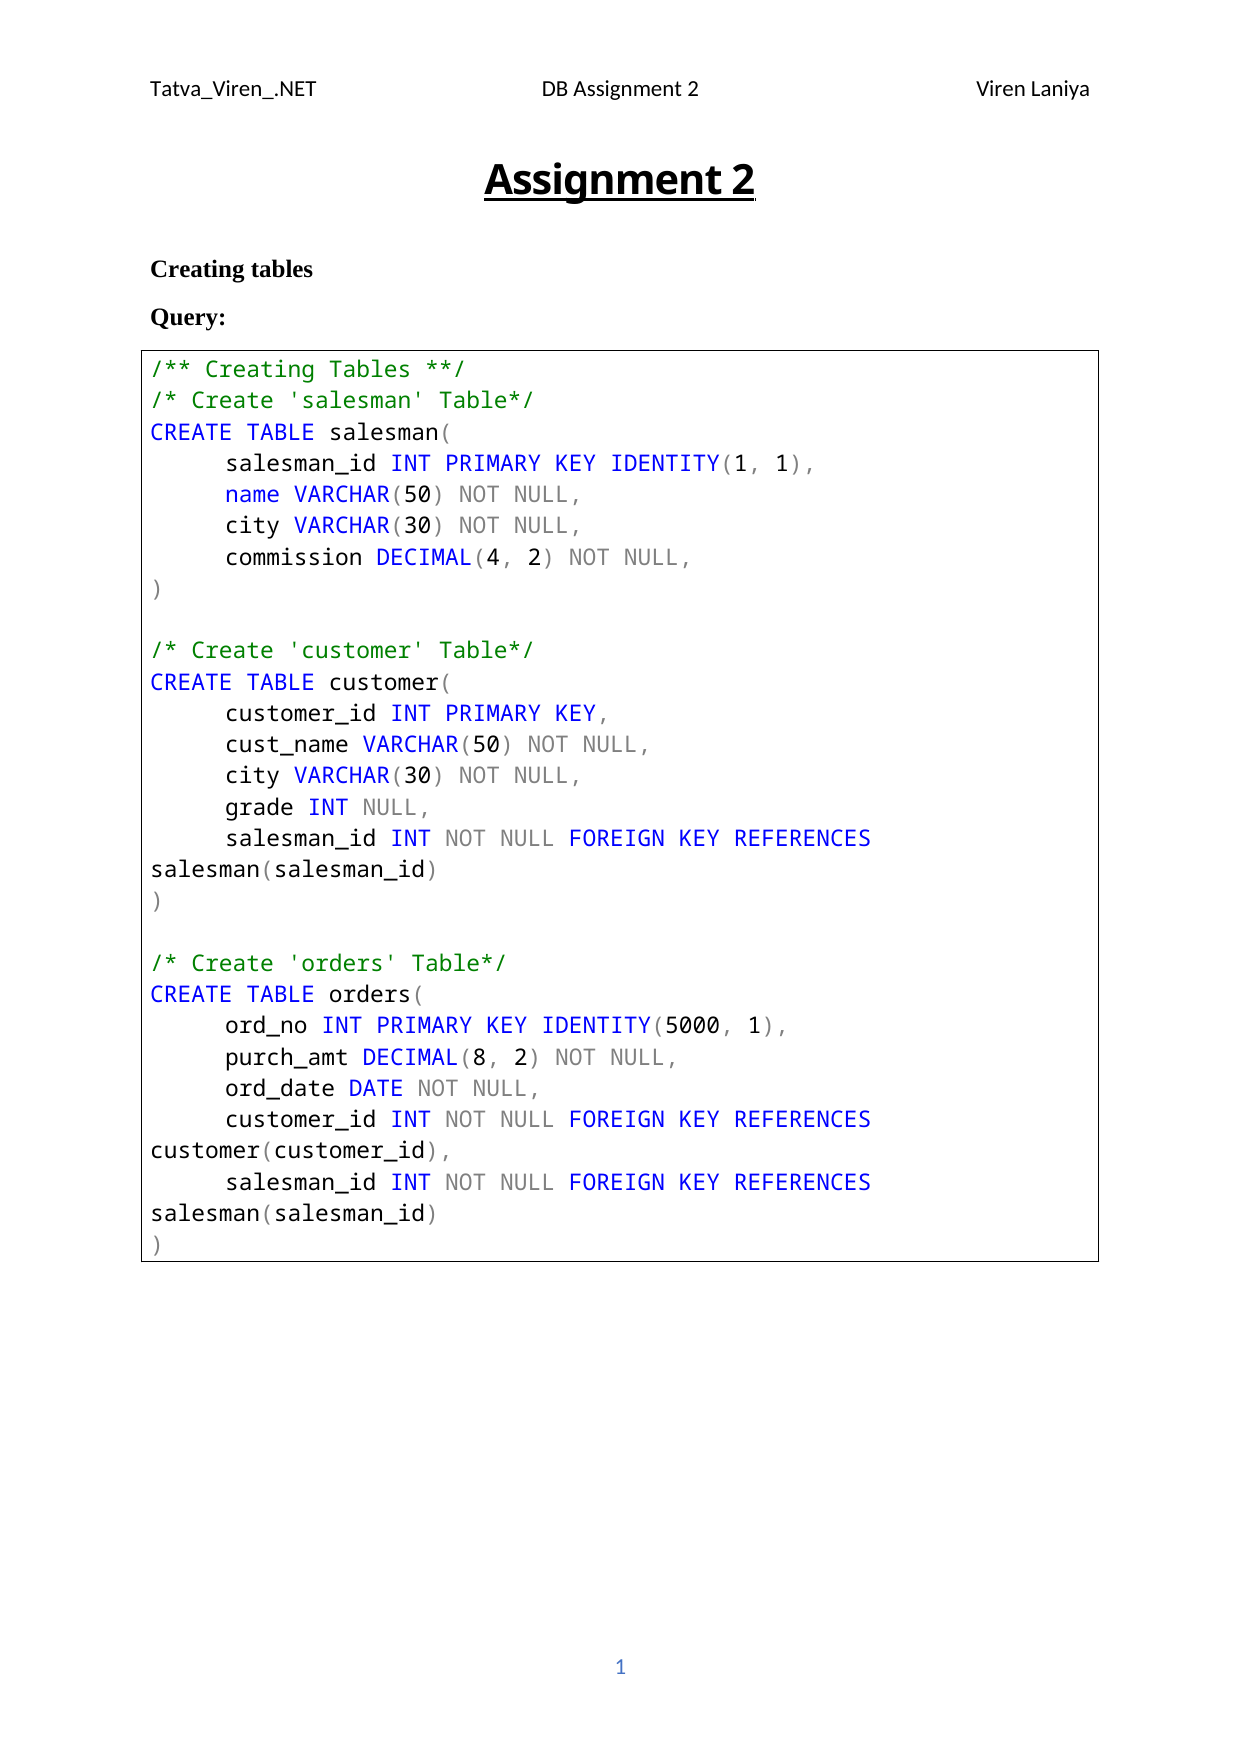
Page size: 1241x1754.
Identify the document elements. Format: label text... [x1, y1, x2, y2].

text Query: [150, 302, 1090, 331]
text salesman_id INT PRIMARY KEY IDENTITY(1, 1), [150, 447, 1090, 478]
text ord_no INT PRIMARY KEY IDENTITY(5000, 1), [150, 1009, 1090, 1041]
title Assignment 2 [150, 150, 1090, 207]
text name VARCHAR(50) NOT NULL, [150, 478, 1090, 509]
text Creating tables [150, 254, 1090, 283]
text CREATE TABLE salesman( [150, 416, 1090, 447]
text customer_id INT PRIMARY KEY, [150, 697, 1090, 728]
text customer_id INT NOT NULL FOREIGN KEY REFERENCES customer(customer_id), [150, 1103, 1090, 1166]
text ) [150, 884, 1090, 916]
text CREATE TABLE orders( [150, 978, 1090, 1009]
text salesman_id INT NOT NULL FOREIGN KEY REFERENCES salesman(salesman_id) [150, 822, 1090, 884]
text CREATE TABLE customer( [150, 666, 1090, 697]
text cust_name VARCHAR(50) NOT NULL, [150, 728, 1090, 759]
text ord_date DATE NOT NULL, [150, 1072, 1090, 1103]
text grade INT NULL, [150, 791, 1090, 822]
text /* Create 'salesman' Table*/ [150, 384, 1090, 416]
text purch_amt DECIMAL(8, 2) NOT NULL, [150, 1041, 1090, 1072]
text /* Create 'customer' Table*/ [150, 634, 1090, 666]
text ) [150, 572, 1090, 603]
text city VARCHAR(30) NOT NULL, [150, 759, 1090, 791]
text commission DECIMAL(4, 2) NOT NULL, [150, 541, 1090, 572]
text /* Create 'orders' Table*/ [150, 947, 1090, 978]
text /** Creating Tables **/ [142, 351, 1098, 384]
text ) [142, 1225, 1098, 1261]
text salesman_id INT NOT NULL FOREIGN KEY REFERENCES salesman(salesman_id) [150, 1166, 1090, 1225]
text city VARCHAR(30) NOT NULL, [150, 509, 1090, 541]
